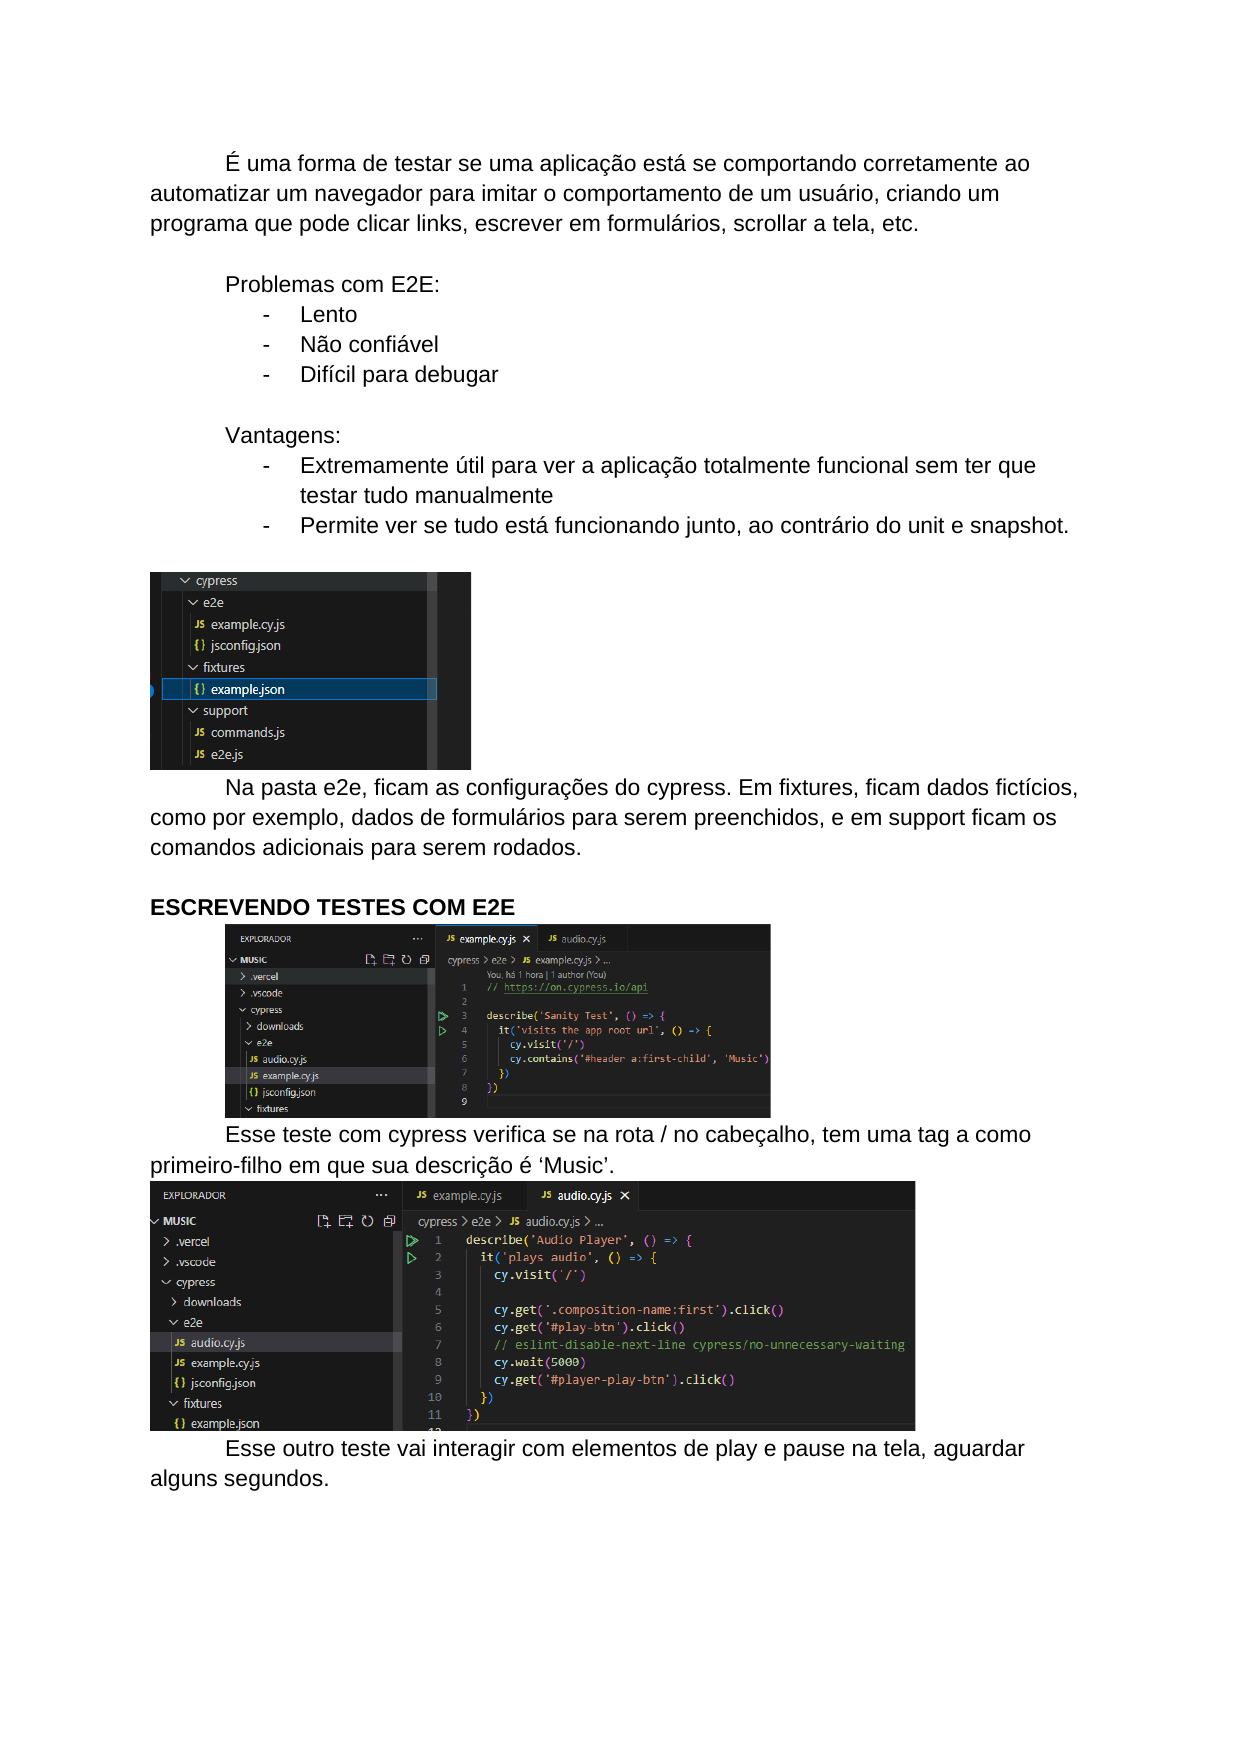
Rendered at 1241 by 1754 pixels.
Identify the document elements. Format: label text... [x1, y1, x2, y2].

list Não confiável [262, 331, 1090, 358]
text ESCREVENDO TESTES COM E2E [150, 894, 1090, 921]
text Vantagens: [150, 422, 1090, 448]
list Lento [262, 301, 1090, 327]
list Difícil para debugar [262, 361, 1090, 388]
picture [150, 1181, 916, 1431]
list Extremamente útil para ver a aplicação totalmente funcional sem ter que testar tudo manualmente [262, 452, 1090, 509]
text Problemas com E2E: [225, 271, 1090, 297]
text Esse teste com cypress verifica se na rota / no cabeçalho, tem uma tag a como primeiro-filho em que sua descrição é ‘Music’. [150, 1121, 1090, 1178]
picture [225, 924, 771, 1118]
text Esse outro teste vai interagir com elementos de play e pause na tela, aguardar alguns segundos. [150, 1435, 1090, 1491]
text É uma forma de testar se uma aplicação está se comportando corretamente ao automatizar um navegador para imitar o comportamento de um usuário, criando um programa que pode clicar links, escrever em formulários, scrollar a tela, etc. [150, 150, 1090, 237]
picture [150, 572, 472, 770]
list Permite ver se tudo está funcionando junto, ao contrário do unit e snapshot. [262, 512, 1090, 539]
text Na pasta e2e, ficam as configurações do cypress. Em fixtures, ficam dados fictícios, como por exemplo, dados de formulários para serem preenchidos, e em support ficam os comandos adicionais para serem rodados. [150, 773, 1090, 860]
